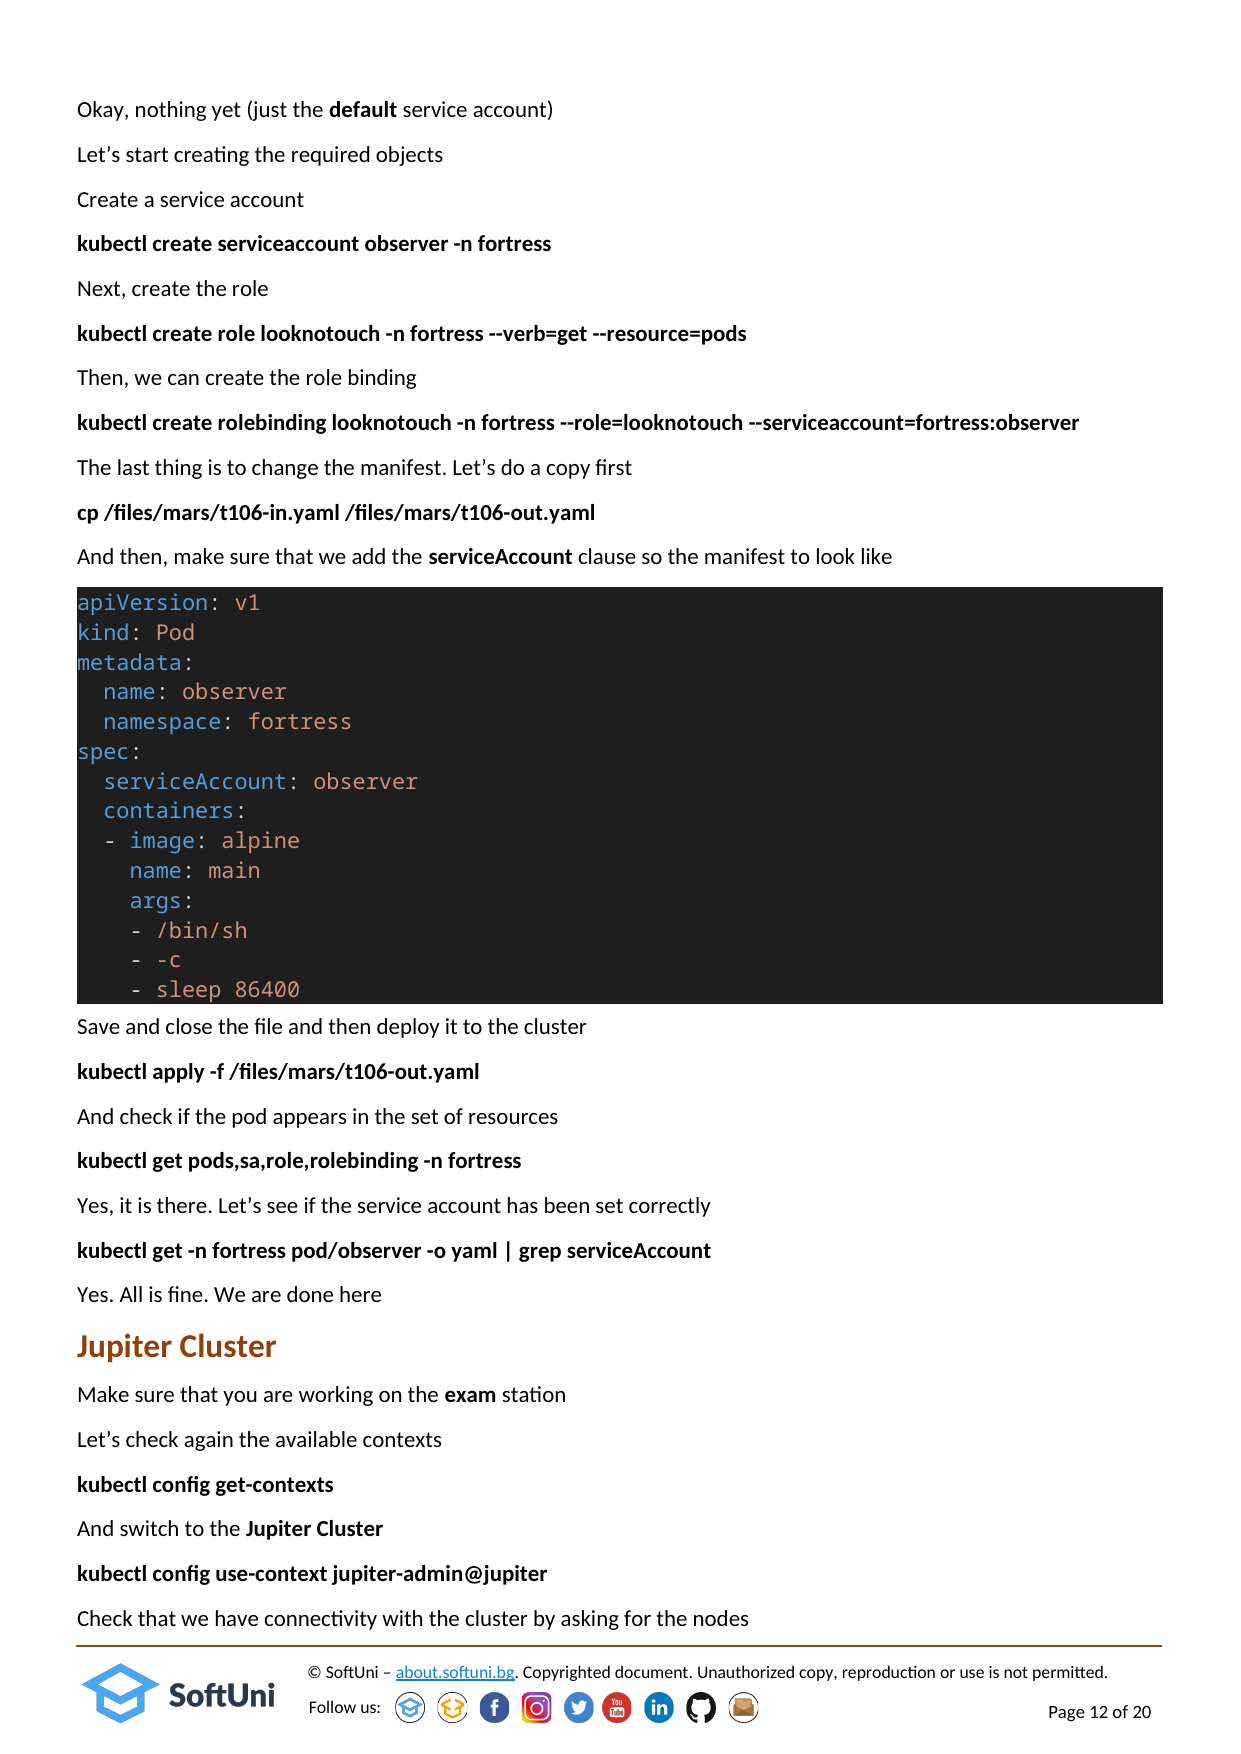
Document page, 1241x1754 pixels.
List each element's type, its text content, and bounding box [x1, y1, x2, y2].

text kubectl create role looknotouch -n fortress --verb=get --resource=pods [77, 319, 1163, 347]
text - -c [77, 944, 1163, 974]
picture [479, 1692, 510, 1723]
picture [665, 1714, 674, 1723]
text metadata: [77, 647, 1163, 676]
text - /bin/sh [77, 915, 1163, 944]
text containers: [77, 796, 1163, 825]
picture [658, 1705, 667, 1714]
text cp /files/mars/t106-in.yaml /files/mars/t106-out.yaml [77, 498, 1163, 526]
picture [644, 1714, 653, 1723]
text kubectl create rolebinding looknotouch -n fortress --role=looknotouch --serviceaccount=fortress:observer [77, 408, 1163, 436]
text Create a service account [77, 185, 1163, 213]
text Let’s start creating the required objects [77, 140, 1163, 168]
text name: observer [77, 676, 1163, 706]
text Save and close the file and then deploy it to the cluster [77, 1012, 1163, 1040]
picture [522, 1692, 552, 1723]
text Yes. All is fine. We are done here [77, 1281, 1163, 1308]
text And then, make sure that we add the serviceAccount clause so the manifest to look like [77, 542, 1163, 570]
text Then, we can create the role binding [77, 363, 1163, 392]
text kind: Pod [77, 617, 1163, 647]
picture [602, 1692, 632, 1723]
text And switch to the Jupiter Cluster [77, 1514, 1163, 1542]
picture [437, 1692, 468, 1723]
text And check if the pod appears in the set of resources [77, 1102, 1163, 1130]
text namespace: fortress [77, 706, 1163, 736]
picture [644, 1692, 653, 1701]
picture [686, 1692, 716, 1723]
text Yes, it is there. Let’s see if the service account has been set correctly [77, 1191, 1163, 1219]
text The last thing is to change the manifest. Let’s do a copy first [77, 453, 1163, 481]
text Next, create the role [77, 274, 1163, 302]
text Check that we have connectivity with the cluster by asking for the nodes [77, 1604, 1163, 1632]
text serviceAccount: observer [77, 766, 1163, 796]
text name: main [77, 855, 1163, 885]
picture [395, 1692, 425, 1723]
text kubectl create serviceaccount observer -n fortress [77, 229, 1163, 257]
picture [728, 1692, 759, 1723]
text kubectl config get-contexts [77, 1470, 1163, 1498]
subtitle Jupiter Cluster [77, 1325, 1163, 1366]
text Make sure that you are working on the exam station [77, 1380, 1163, 1408]
text Okay, nothing yet (just the default service account) [77, 95, 1163, 123]
text Let’s check again the available contexts [77, 1425, 1163, 1453]
text kubectl apply -f /files/mars/t106-out.yaml [77, 1057, 1163, 1085]
picture [75, 1658, 281, 1729]
text apiVersion: v1 [77, 587, 1163, 617]
text kubectl config use-context jupiter-admin@jupiter [77, 1559, 1163, 1587]
text - image: alpine [77, 825, 1163, 855]
text spec: [77, 736, 1163, 766]
picture [564, 1692, 594, 1723]
text kubectl get -n fortress pod/observer -o yaml | grep serviceAccount [77, 1236, 1163, 1264]
text kubectl get pods,sa,role,rolebinding -n fortress [77, 1146, 1163, 1174]
picture [665, 1692, 674, 1701]
text args: [77, 885, 1163, 915]
text - sleep 86400 [77, 974, 1163, 1004]
